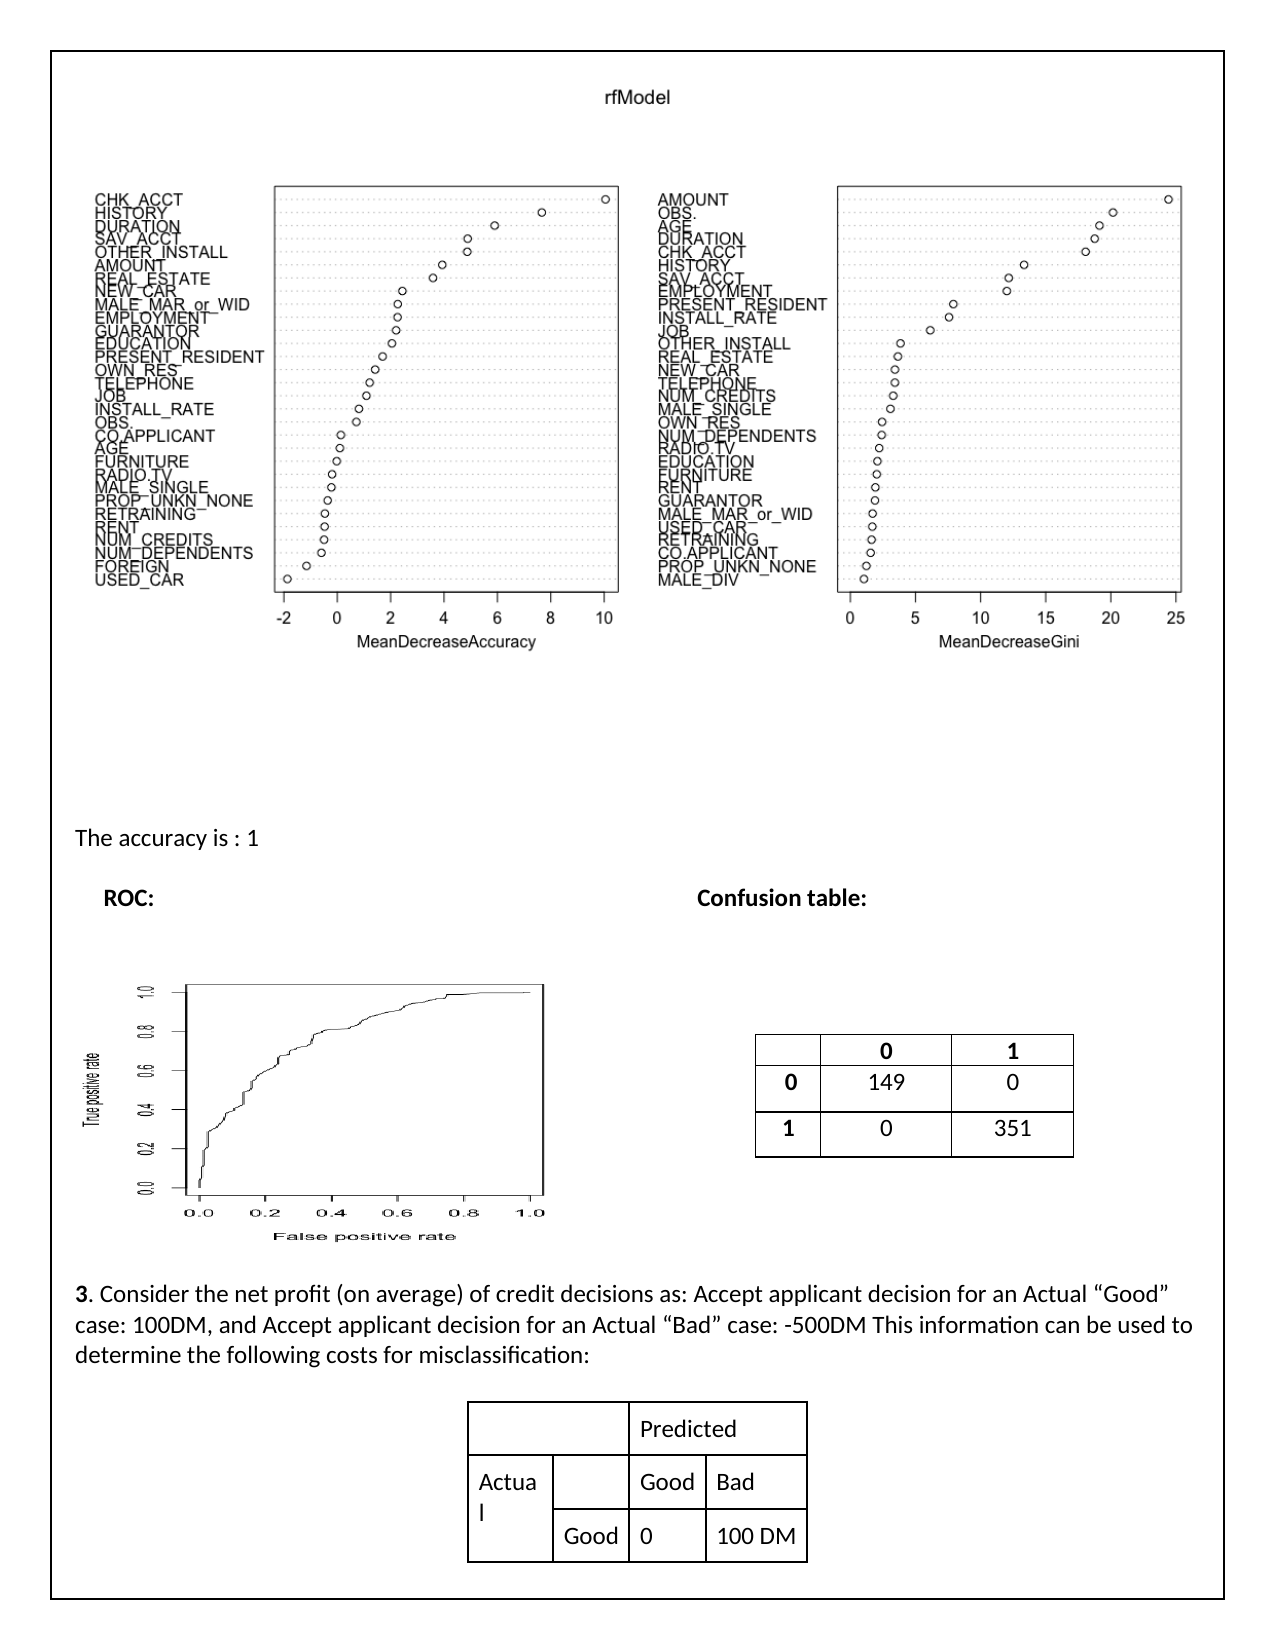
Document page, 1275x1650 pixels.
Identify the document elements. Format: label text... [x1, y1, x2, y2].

table_cell 1 [756, 1113, 820, 1156]
text 3. Consider the net profit (on average) of credit decisions as: Accept applicant decision for an Actual “Good” case: 100DM, and Accept applicant decision for an Actual “Bad” case: -500DM This information can be used to determine the following costs for misclassification: [75, 1278, 1200, 1370]
table_cell 0 [821, 1113, 951, 1156]
table_cell 0 [756, 1066, 820, 1111]
table_header Predicted [630, 1403, 806, 1454]
table_cell [554, 1456, 628, 1507]
table_header 0 [821, 1035, 951, 1065]
text ROC: Confusion table: [75, 877, 1200, 913]
table_header 1 [952, 1035, 1073, 1065]
text The accuracy is : 1 [75, 817, 1200, 852]
table_cell 0 [630, 1510, 705, 1561]
table_header [756, 1035, 820, 1065]
table_cell 149 [821, 1066, 951, 1111]
table_cell Good [554, 1510, 628, 1561]
table_header [469, 1403, 628, 1454]
table_cell Actual [469, 1456, 552, 1561]
table_cell 100 DM [707, 1510, 806, 1561]
picture [75, 68, 1200, 671]
table_cell Good [630, 1456, 705, 1507]
table_cell 351 [952, 1113, 1073, 1156]
picture [75, 937, 600, 1254]
table_cell Bad [707, 1456, 806, 1507]
table_cell 0 [952, 1066, 1073, 1111]
